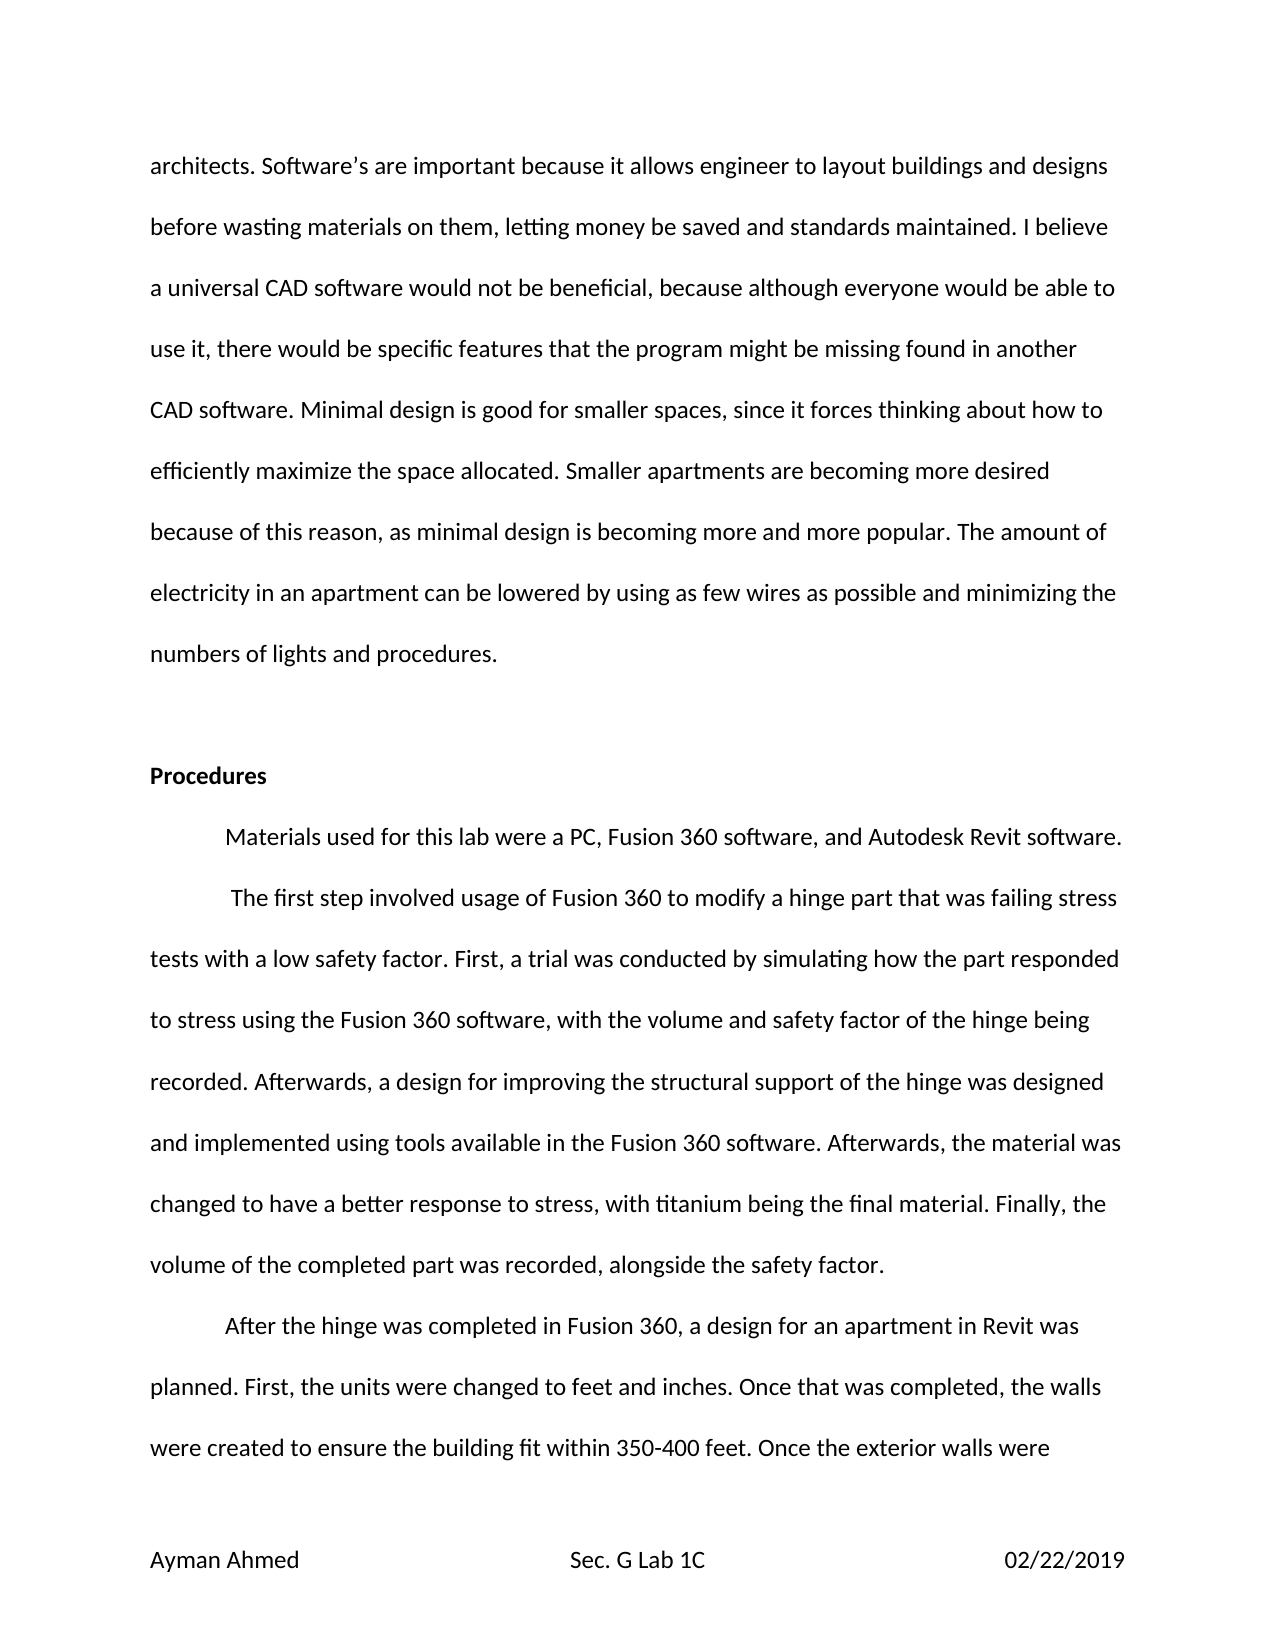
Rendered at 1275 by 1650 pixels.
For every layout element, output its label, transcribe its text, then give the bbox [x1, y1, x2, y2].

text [150, 1310, 1125, 1462]
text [150, 150, 1125, 669]
text Materials used for this lab were a PC, Fusion 360 software, and Autodesk Revit software. The first step involved usage of Fusion 360 to modify a hinge part that was failing stress tests with a low safety factor. First, a trial was conducted by simulating how the part responded to stress using the Fusion 360 software, with the volume and safety factor of the hinge being recorded. Afterwards, a design for improving the structural support of the hinge was designed and implemented using tools available in the Fusion 360 software. Afterwards, the material was changed to have a better response to stress, with titanium being the final material. Finally, the volume of the completed part was recorded, alongside the safety factor. [150, 821, 1125, 1279]
text Procedures [150, 760, 1125, 791]
